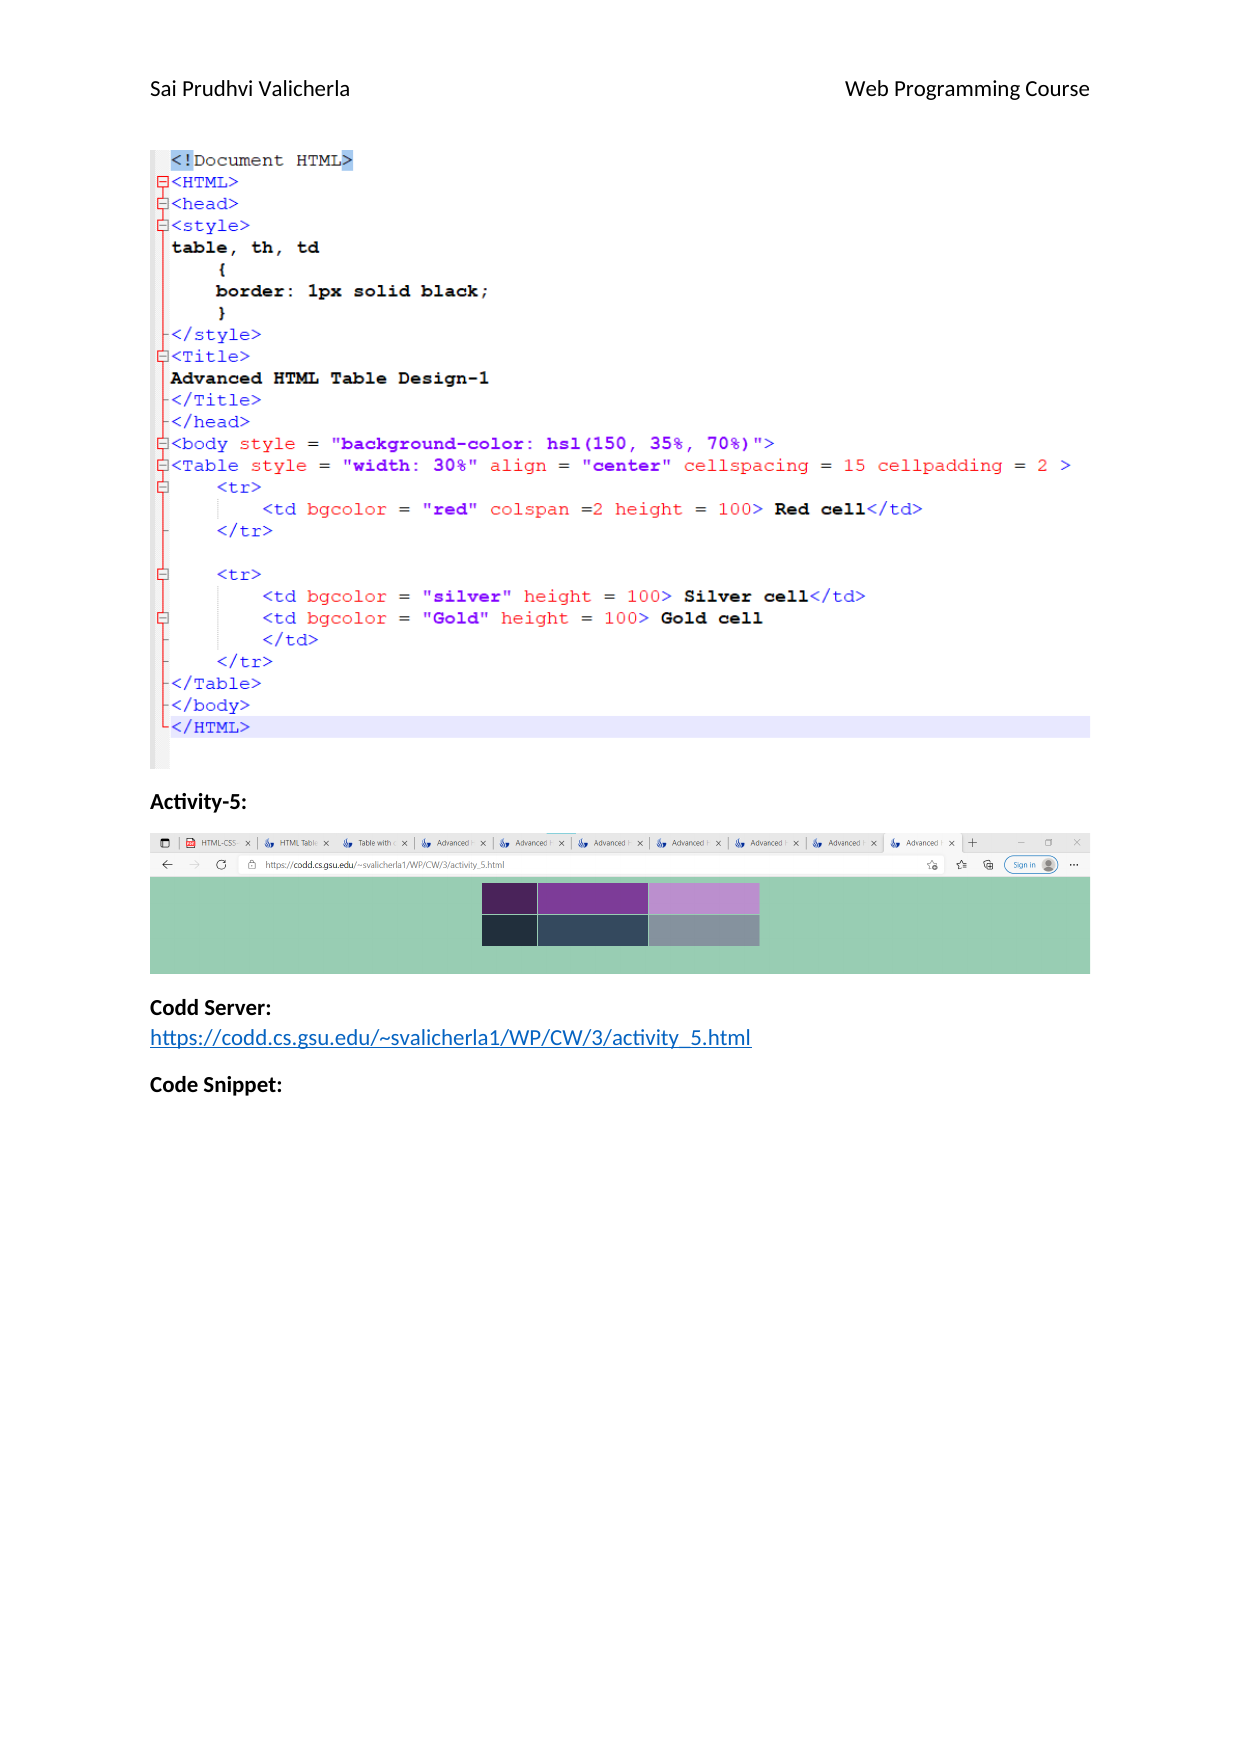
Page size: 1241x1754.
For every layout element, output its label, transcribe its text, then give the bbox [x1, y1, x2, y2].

text Activity-5: [150, 787, 1090, 815]
text Codd Server: https://codd.cs.gsu.edu/~svalicherla1/WP/CW/3/activity_5.html [150, 993, 1090, 1051]
picture [150, 833, 1091, 974]
text Code Snippet: [150, 1070, 1090, 1098]
picture [150, 150, 1091, 769]
